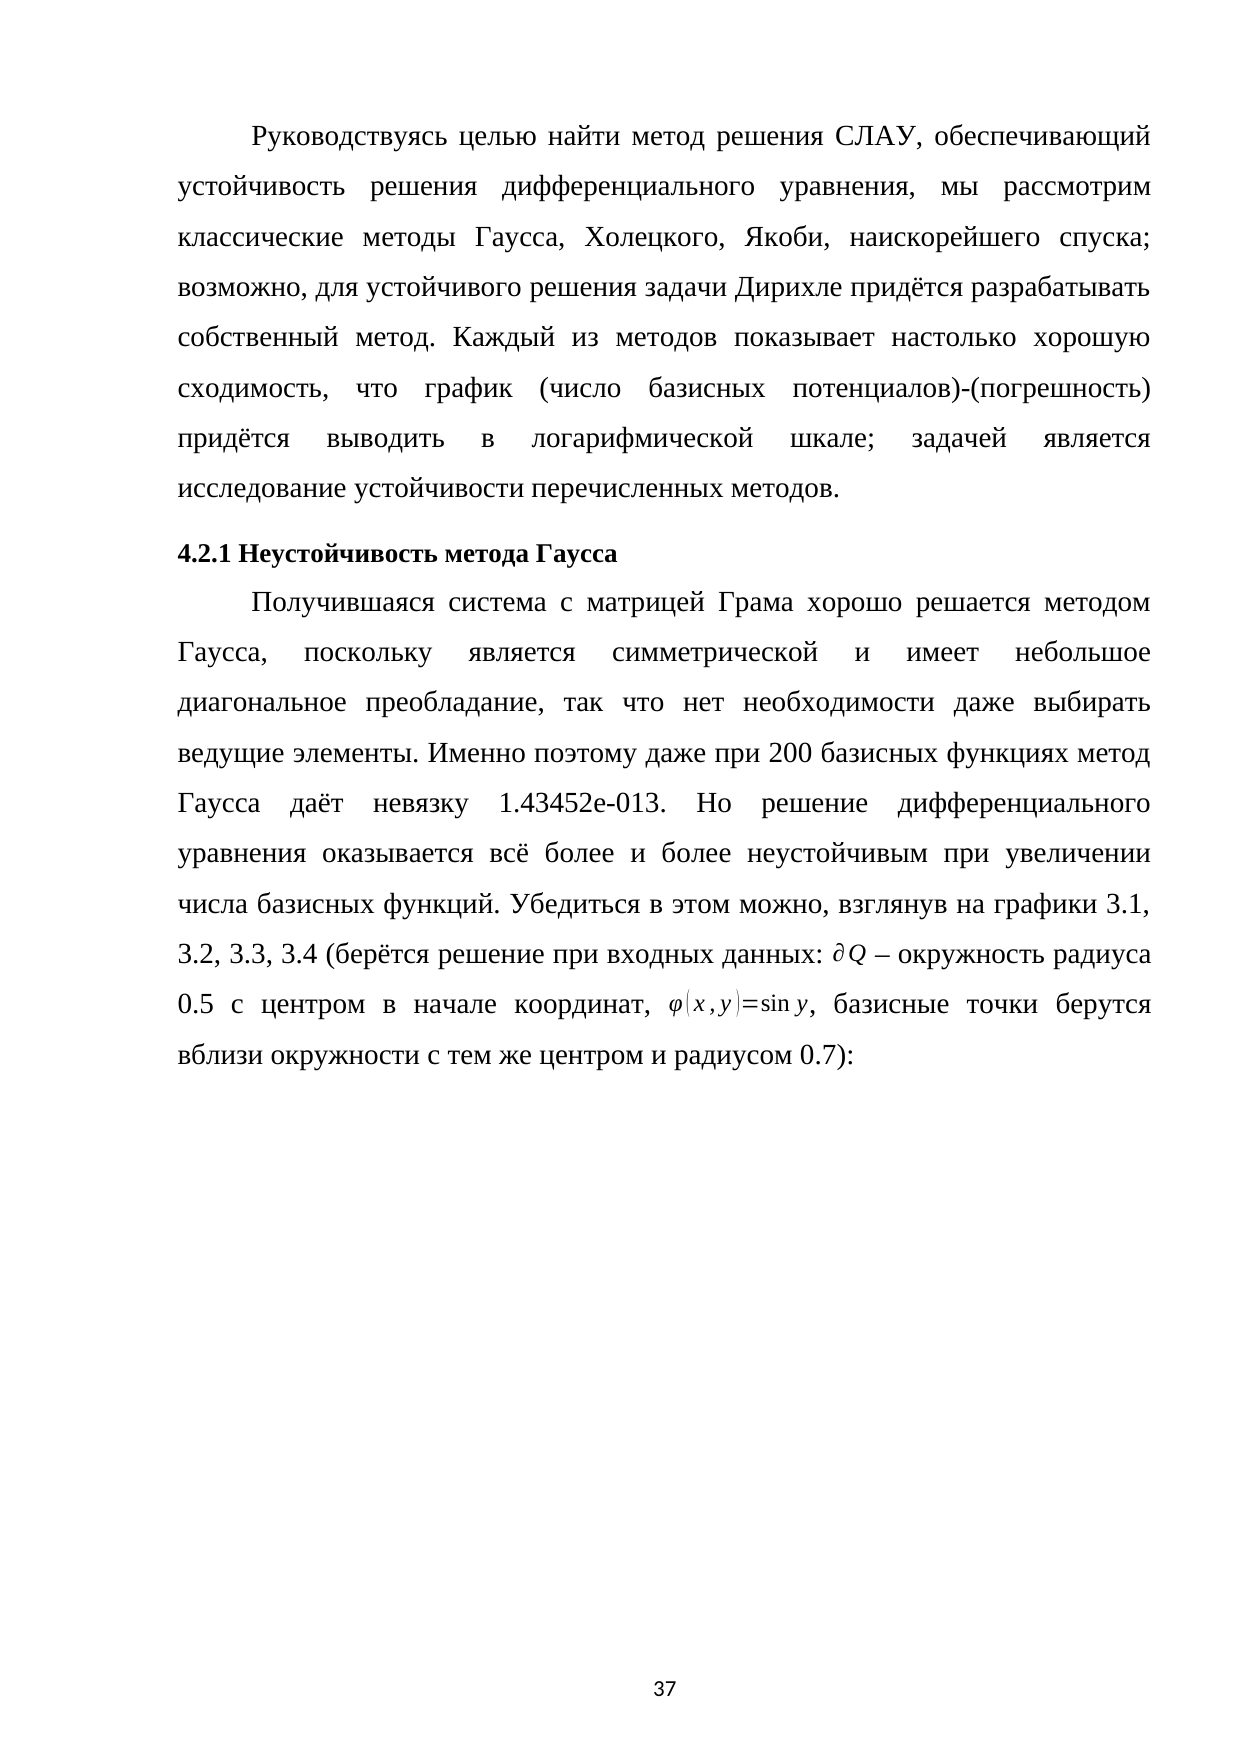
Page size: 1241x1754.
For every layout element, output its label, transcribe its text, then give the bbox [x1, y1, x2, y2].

subtitle 4.2.1 Неустойчивость метода Гаусса [177, 537, 1152, 568]
text Руководствуясь целью найти метод решения СЛАУ, обеспечивающий устойчивость решения дифференциального уравнения, мы рассмотрим классические методы Гаусса, Холецкого, Якоби, наискорейшего спуска; возможно, для устойчивого решения задачи Дирихле придётся разрабатывать собственный метод. Каждый из методов показывает настолько хорошую сходимость, что график (число базисных потенциалов)-(погрешность) придётся выводить в логарифмической шкале; задачей является исследование устойчивости перечисленных методов. [177, 118, 1152, 504]
text Получившаяся система с матрицей Грама хорошо решается методом Гаусса, поскольку является симметрической и имеет небольшое диагональное преобладание, так что нет необходимости даже выбирать ведущие элементы. Именно поэтому даже при 200 базисных функциях метод Гаусса даёт невязку 1.43452е-013. Но решение дифференциального уравнения оказывается всё более и более неустойчивым при увеличении числа базисных функций. Убедиться в этом можно, взглянув на графики 3.1, 3.2, 3.3, 3.4 (берётся решение при входных данных: – окружность радиуса 0.5 с центром в начале координат, , базисные точки берутся вблизи окружности с тем же центром и радиусом 0.7): [177, 584, 1152, 1070]
